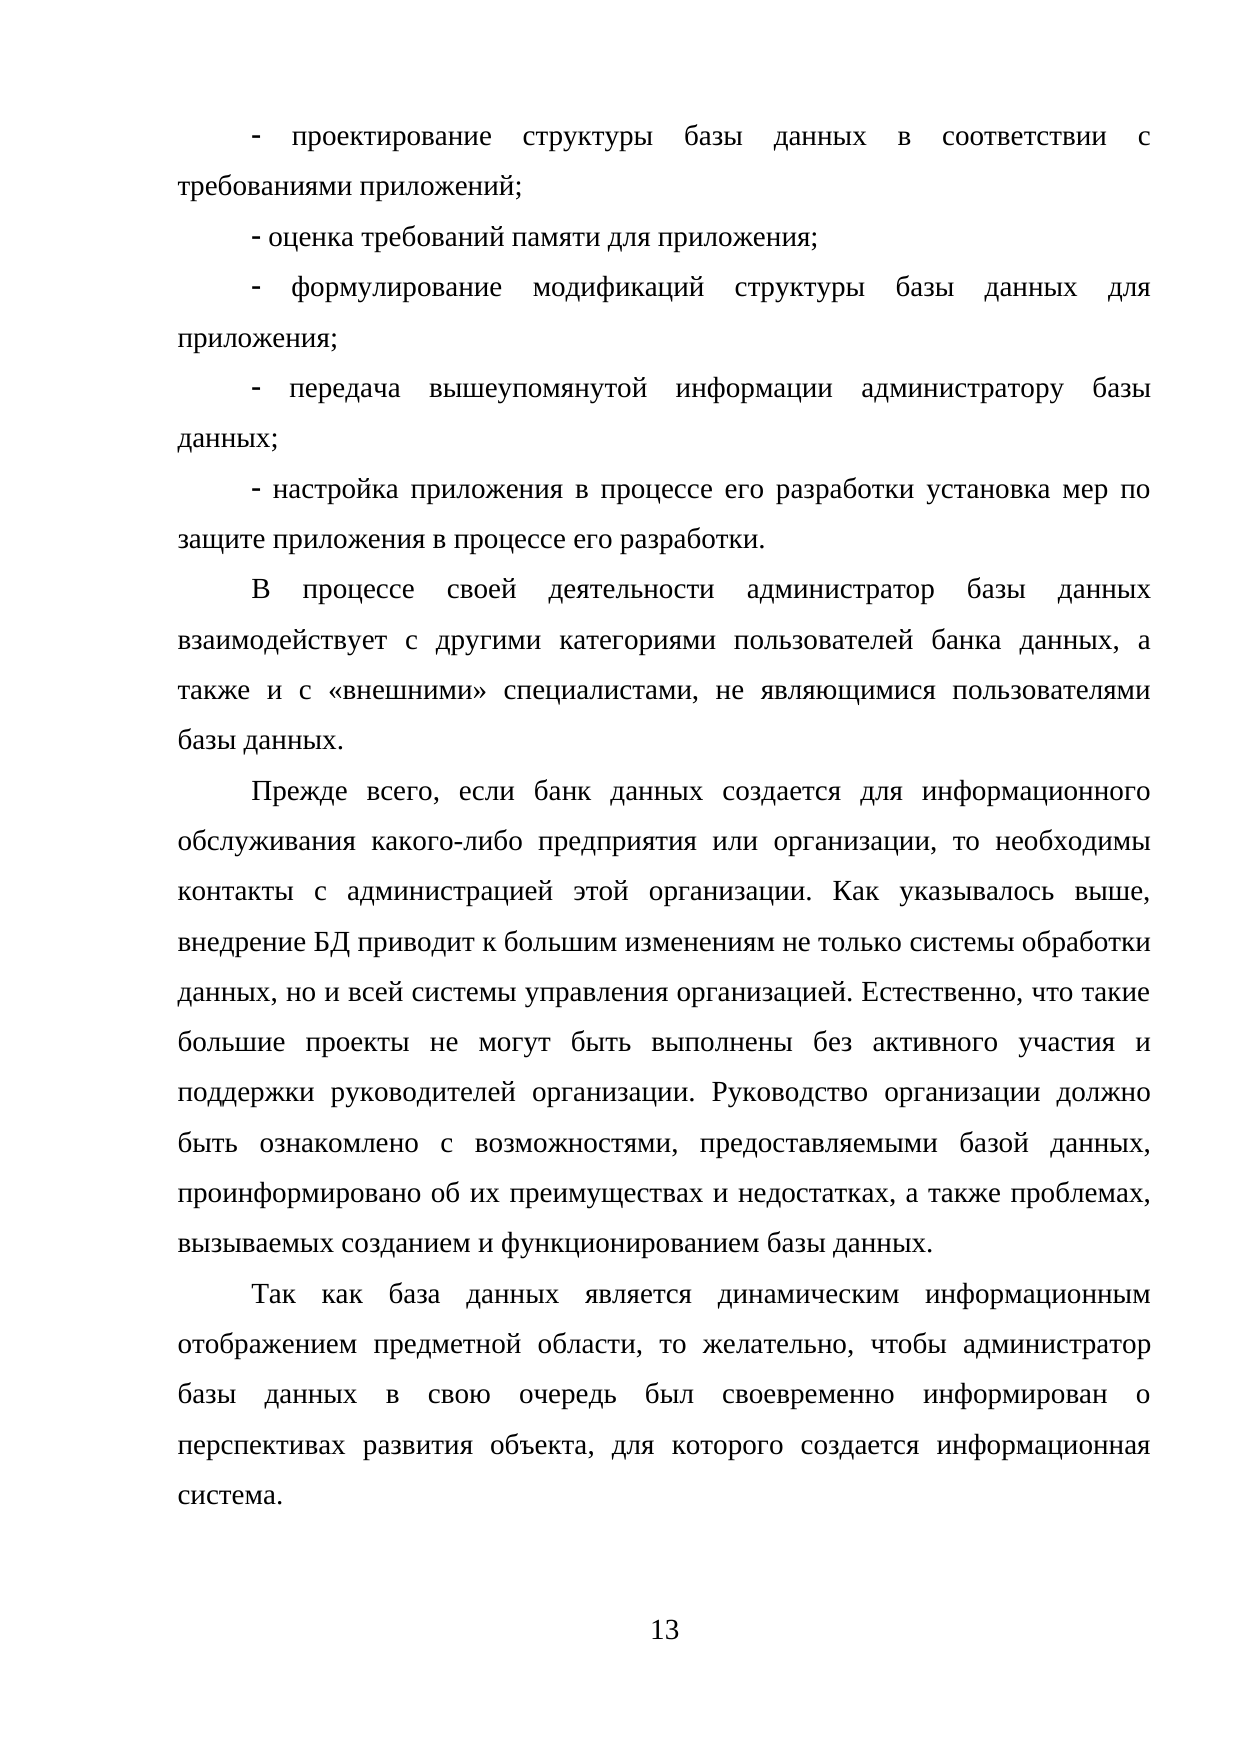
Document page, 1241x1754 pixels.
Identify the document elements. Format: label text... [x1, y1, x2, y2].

text проектирование структуры базы данных в соответствии с требованиями приложений; [177, 118, 1152, 202]
text Прежде всего, если банк данных создается для информационного обслуживания какого-либо предприятия или организации, то необходимы контакты с администрацией этой организации. Как указывалось выше, внедрение БД приводит к большим изменениям не только системы обработки данных, но и всей системы управления организацией. Естественно, что такие большие проекты не могут быть выполнены без активного участия и поддержки руководителей организации. Руководство организации должно быть ознакомлено с возможностями, предоставляемыми базой данных, проинформировано об их преимуществах и недостатках, а также проблемах, вызываемых созданием и функционированием базы данных. [177, 773, 1152, 1259]
text Так как база данных является динамическим информационным отображением предметной области, то желательно, чтобы администратор базы данных в свою очередь был своевременно информирован о перспективах развития объекта, для которого создается информационная система. [177, 1276, 1152, 1511]
text передача вышеупомянутой информации администратору базы данных; [177, 370, 1152, 454]
text формулирование модификаций структуры базы данных для приложения; [177, 269, 1152, 353]
text В процессе своей деятельности администратор базы данных взаимодействует с другими категориями пользователей банка данных, а также и с «внешними» специалистами, не являющимися пользователями базы данных. [177, 571, 1152, 756]
text оценка требований памяти для приложения; [177, 219, 1152, 252]
text настройка приложения в процессе его разработки установка мер по защите приложения в процессе его разработки. [177, 471, 1152, 555]
